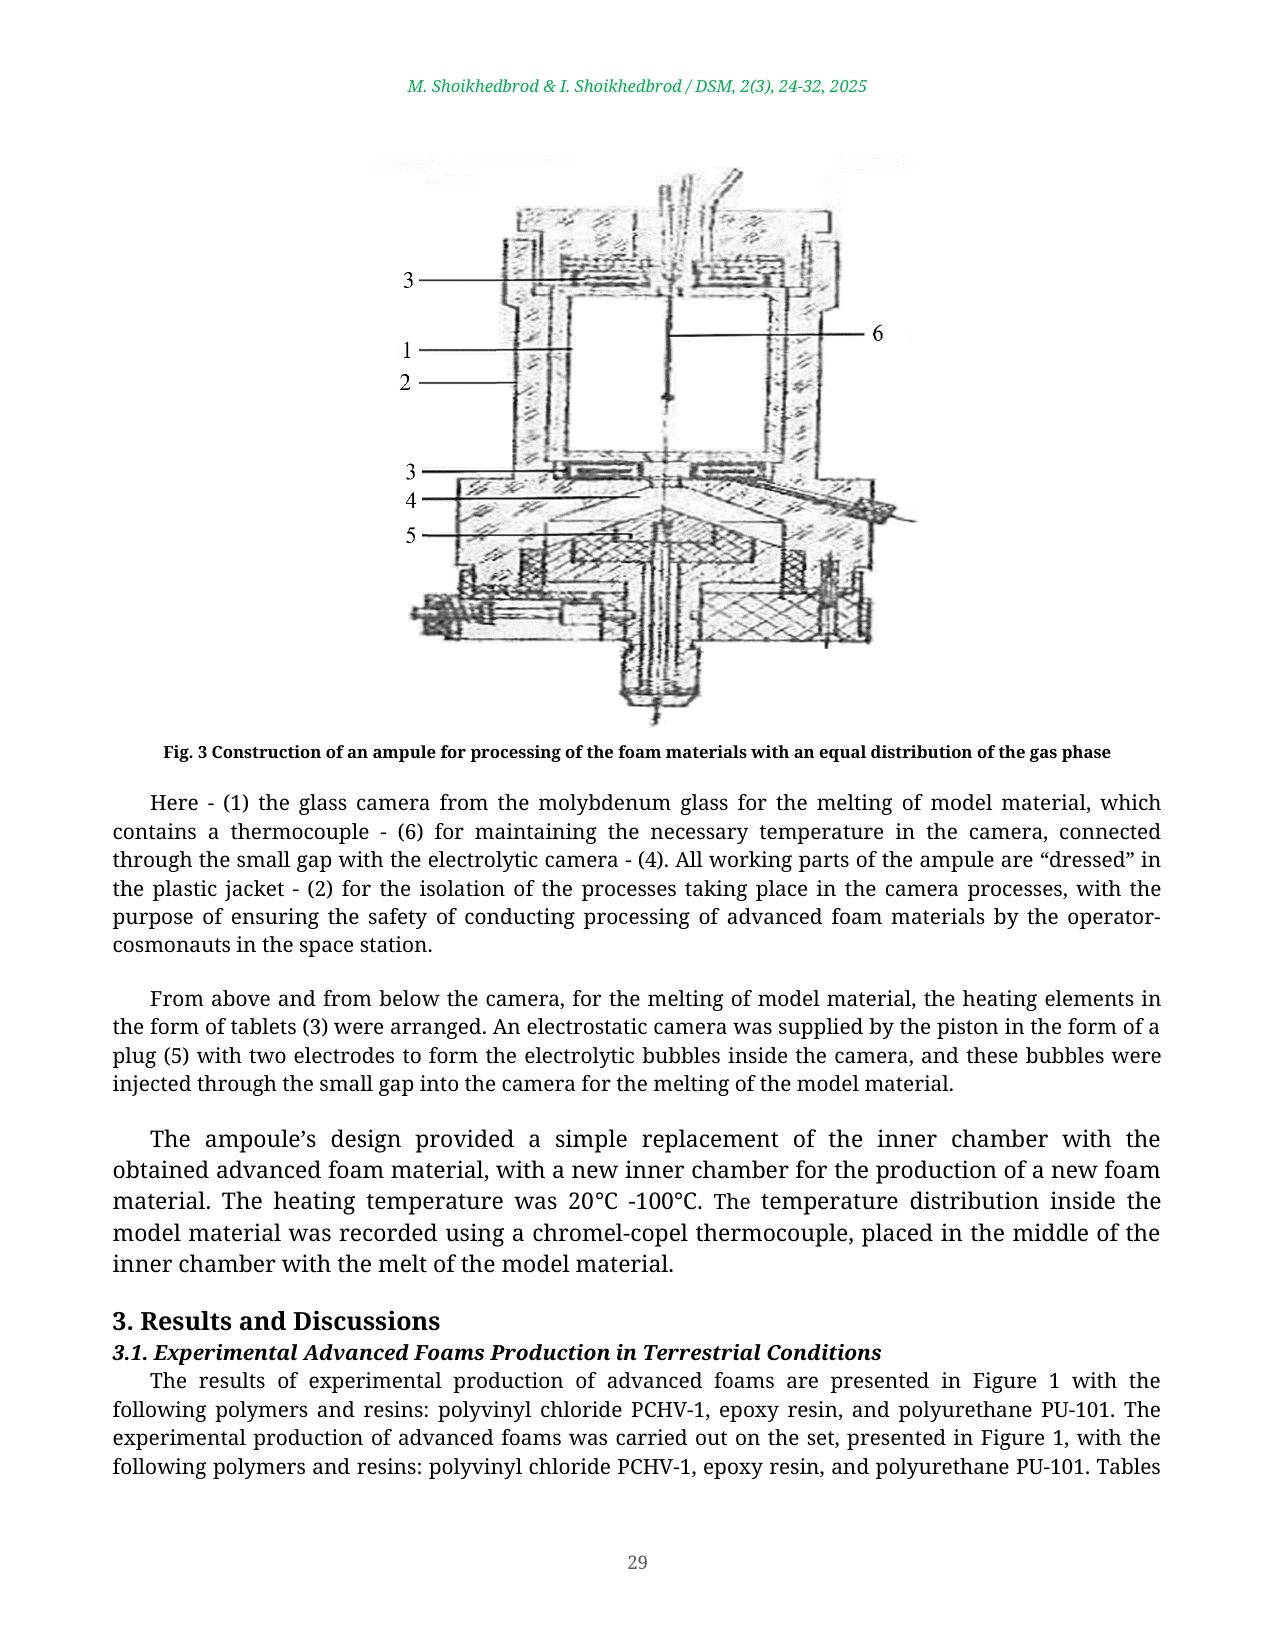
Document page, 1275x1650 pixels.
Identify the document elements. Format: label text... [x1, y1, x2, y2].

text Here - (1) the glass camera from the molybdenum glass for the melting of model material, which contains a thermocouple - (6) for maintaining the necessary temperature in the camera, connected through the small gap with the electrolytic camera - (4). All working parts of the ampule are “dressed” in the plastic jacket - (2) for the isolation of the processes taking place in the camera processes, with the purpose of ensuring the safety of conducting processing of advanced foam materials by the operator-cosmonauts in the space station. [112, 788, 1162, 959]
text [112, 1367, 1162, 1480]
text From above and from below the camera, for the melting of model material, the heating elements in the form of tablets (3) were arranged. An electrostatic camera was supplied by the piston in the form of a plug (5) with two electrodes to form the electrolytic bubbles inside the camera, and these bubbles were injected through the small gap into the camera for the melting of the model material. [112, 984, 1162, 1098]
text The ampoule’s design provided a simple replacement of the inner chamber with the obtained advanced foam material, with a new inner chamber for the production of a new foam material. The heating temperature was 20℃ -100℃. The temperature distribution inside the model material was recorded using a chromel-copel thermocouple, placed in the middle of the inner chamber with the melt of the model material. [112, 1123, 1162, 1279]
text Fig. 3 Construction of an ampule for processing of the foam materials with an equal distribution of the gas phase [112, 741, 1162, 763]
picture [346, 149, 928, 741]
text 3. Results and Discussions [112, 1304, 1162, 1338]
text 3.1. Experimental Advanced Foams Production in Terrestrial Conditions [112, 1338, 1162, 1367]
